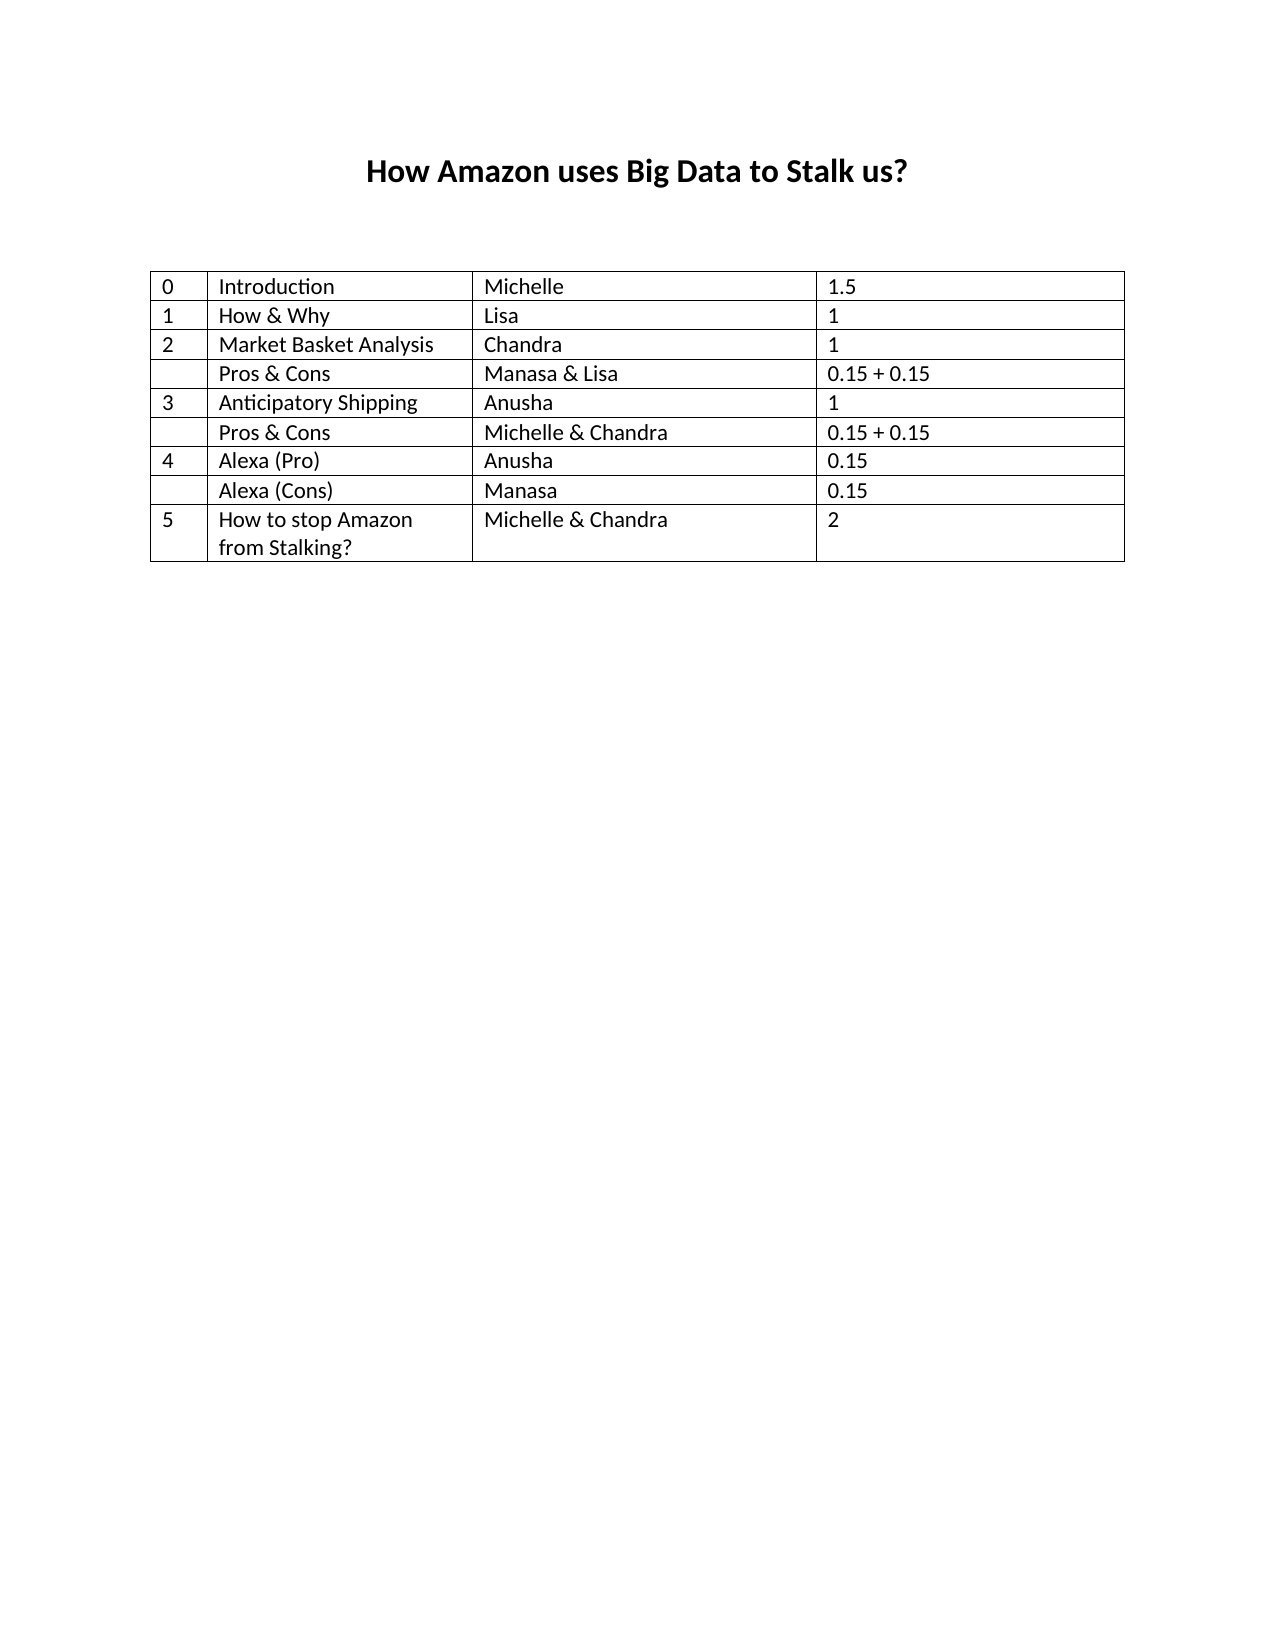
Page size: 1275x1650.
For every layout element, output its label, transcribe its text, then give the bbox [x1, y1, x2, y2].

table_cell 0.15 + 0.15 [817, 418, 1124, 446]
table_cell 2 [151, 330, 207, 358]
table_header Introduction [208, 272, 472, 300]
table_cell Manasa & Lisa [473, 360, 816, 387]
table_cell 3 [151, 389, 207, 417]
table_cell How to stop Amazon from Stalking? [208, 505, 472, 561]
table_cell Manasa [473, 476, 816, 504]
table_cell Market Basket Analysis [208, 330, 472, 358]
table_cell [151, 476, 207, 504]
table_cell [151, 360, 207, 387]
table_cell 0.15 + 0.15 [817, 360, 1124, 387]
table_cell Anticipatory Shipping [208, 389, 472, 417]
table_cell 5 [151, 505, 207, 561]
table_cell Anusha [473, 447, 816, 475]
table_cell Chandra [473, 330, 816, 358]
table_cell Michelle & Chandra [473, 418, 816, 446]
table_header 1.5 [817, 272, 1124, 300]
table_cell How & Why [208, 301, 472, 329]
table_cell Lisa [473, 301, 816, 329]
table_cell Pros & Cons [208, 360, 472, 387]
table_cell 0.15 [817, 476, 1124, 504]
table_cell 4 [151, 447, 207, 475]
table_cell Michelle & Chandra [473, 505, 816, 561]
table_header 0 [151, 272, 207, 300]
table_cell Alexa (Pro) [208, 447, 472, 475]
table_cell 1 [817, 389, 1124, 417]
table_cell Pros & Cons [208, 418, 472, 446]
table_cell Anusha [473, 389, 816, 417]
table_cell 1 [151, 301, 207, 329]
table_cell 1 [817, 301, 1124, 329]
table_header Michelle [473, 272, 816, 300]
table_cell 2 [817, 505, 1124, 561]
table_cell 0.15 [817, 447, 1124, 475]
table_cell [151, 418, 207, 446]
text How Amazon uses Big Data to Stalk us? [150, 150, 1125, 191]
table_cell 1 [817, 330, 1124, 358]
table_cell Alexa (Cons) [208, 476, 472, 504]
